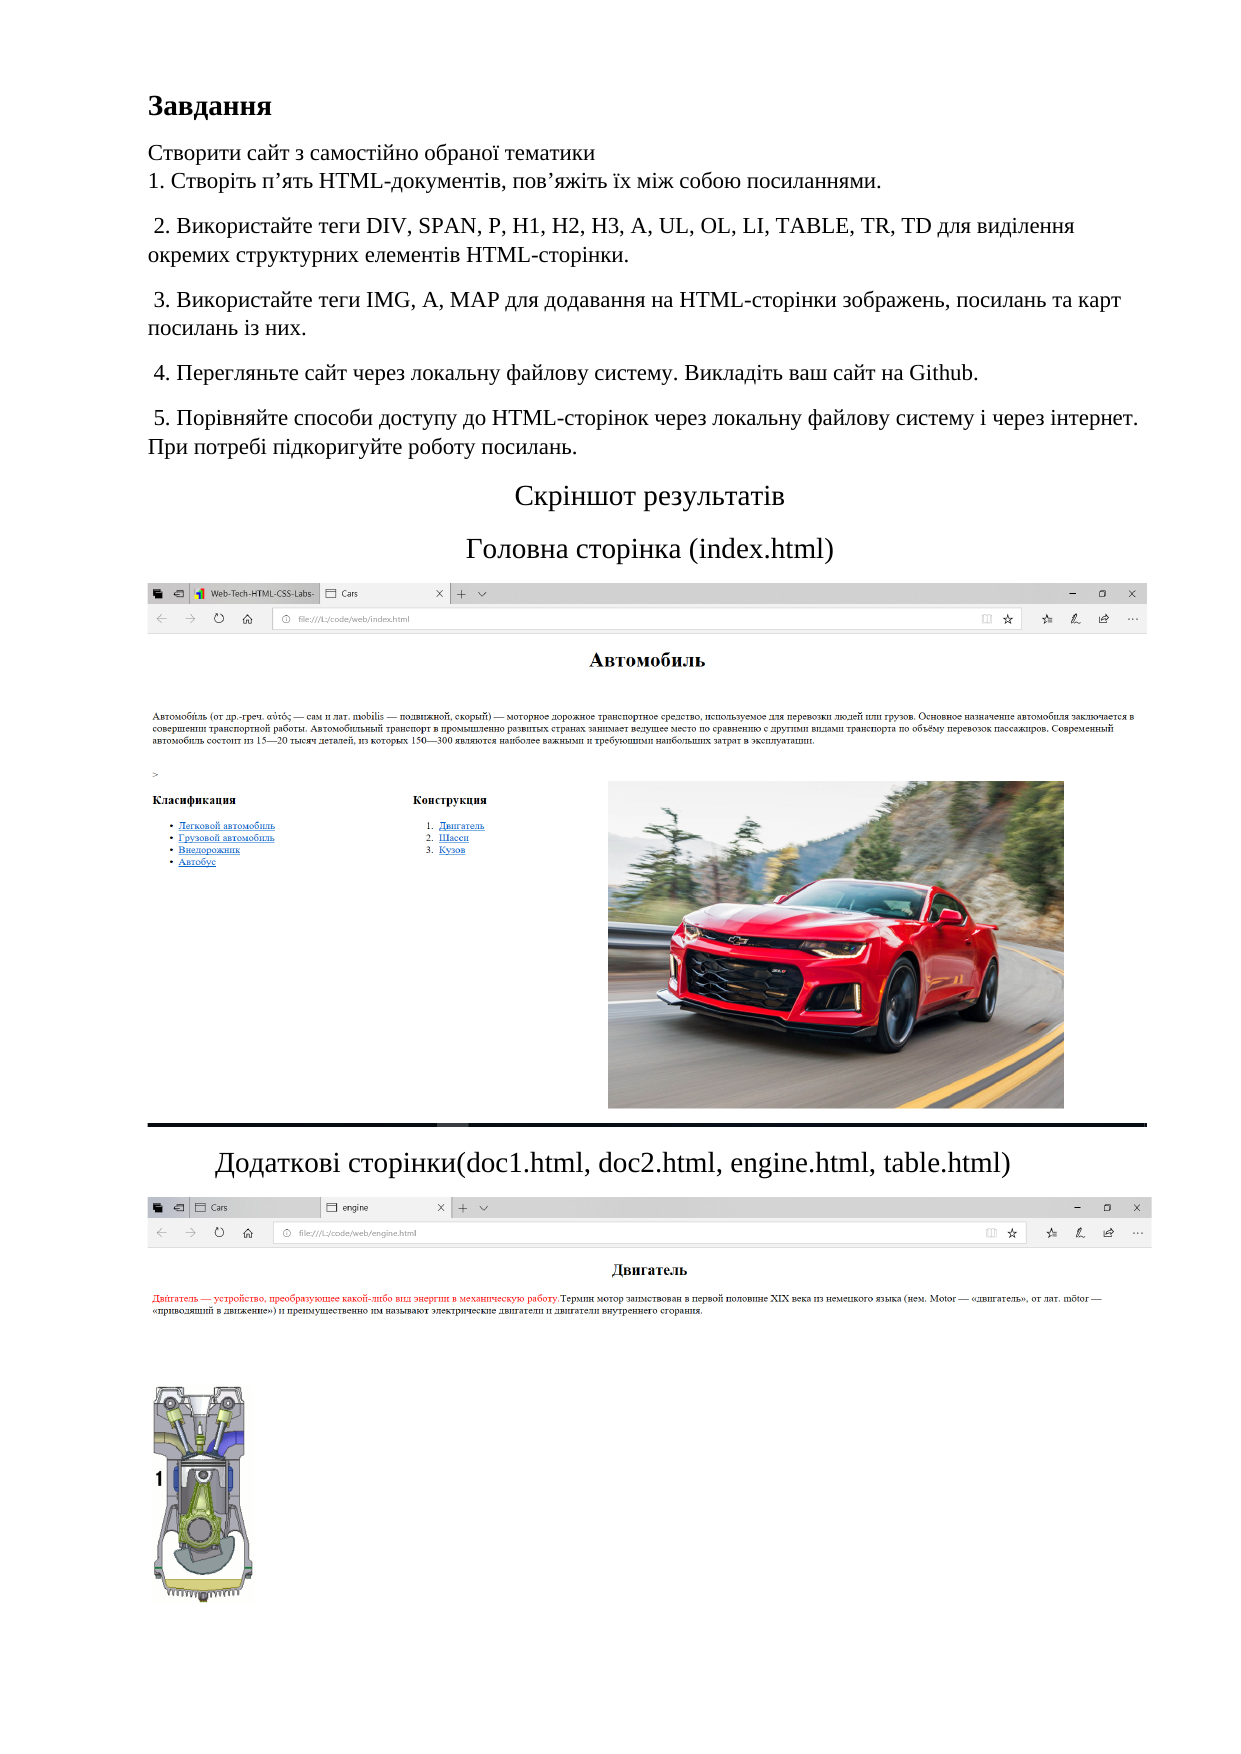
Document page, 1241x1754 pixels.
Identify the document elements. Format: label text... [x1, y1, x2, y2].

text Створити сайт з самостійно обраної тематики 1. Створіть п’ять HTML-документів, пов’яжіть їх між собою посиланнями. [148, 139, 1152, 193]
picture [147, 583, 1147, 1127]
text 4. Перегляньте сайт через локальну файлову систему. Викладіть ваш сайт на Github. [148, 359, 1152, 386]
picture [147, 1197, 1152, 1618]
text Додаткові сторінки(doc1.html, doc2.html, engine.html, table.html) [74, 1145, 1152, 1178]
text 3. Використайте теги IMG, A, MAP для додавання на HTML-сторінки зображень, посилань та карт посилань із них. [148, 286, 1152, 341]
text Скріншот результатів [148, 478, 1152, 512]
text 2. Використайте теги DIV, SPAN, P, H1, H2, H3, A, UL, OL, LI, TABLE, TR, TD для виділення окремих структурних елементів HTML-сторінки. [148, 212, 1152, 267]
text Головна сторінка (index.html) [148, 531, 1152, 564]
text 5. Порівняйте способи доступу до HTML-сторінок через локальну файлову систему і через інтернет. При потребі підкоригуйте роботу посилань. [148, 404, 1152, 459]
text Завдання [148, 88, 1152, 122]
